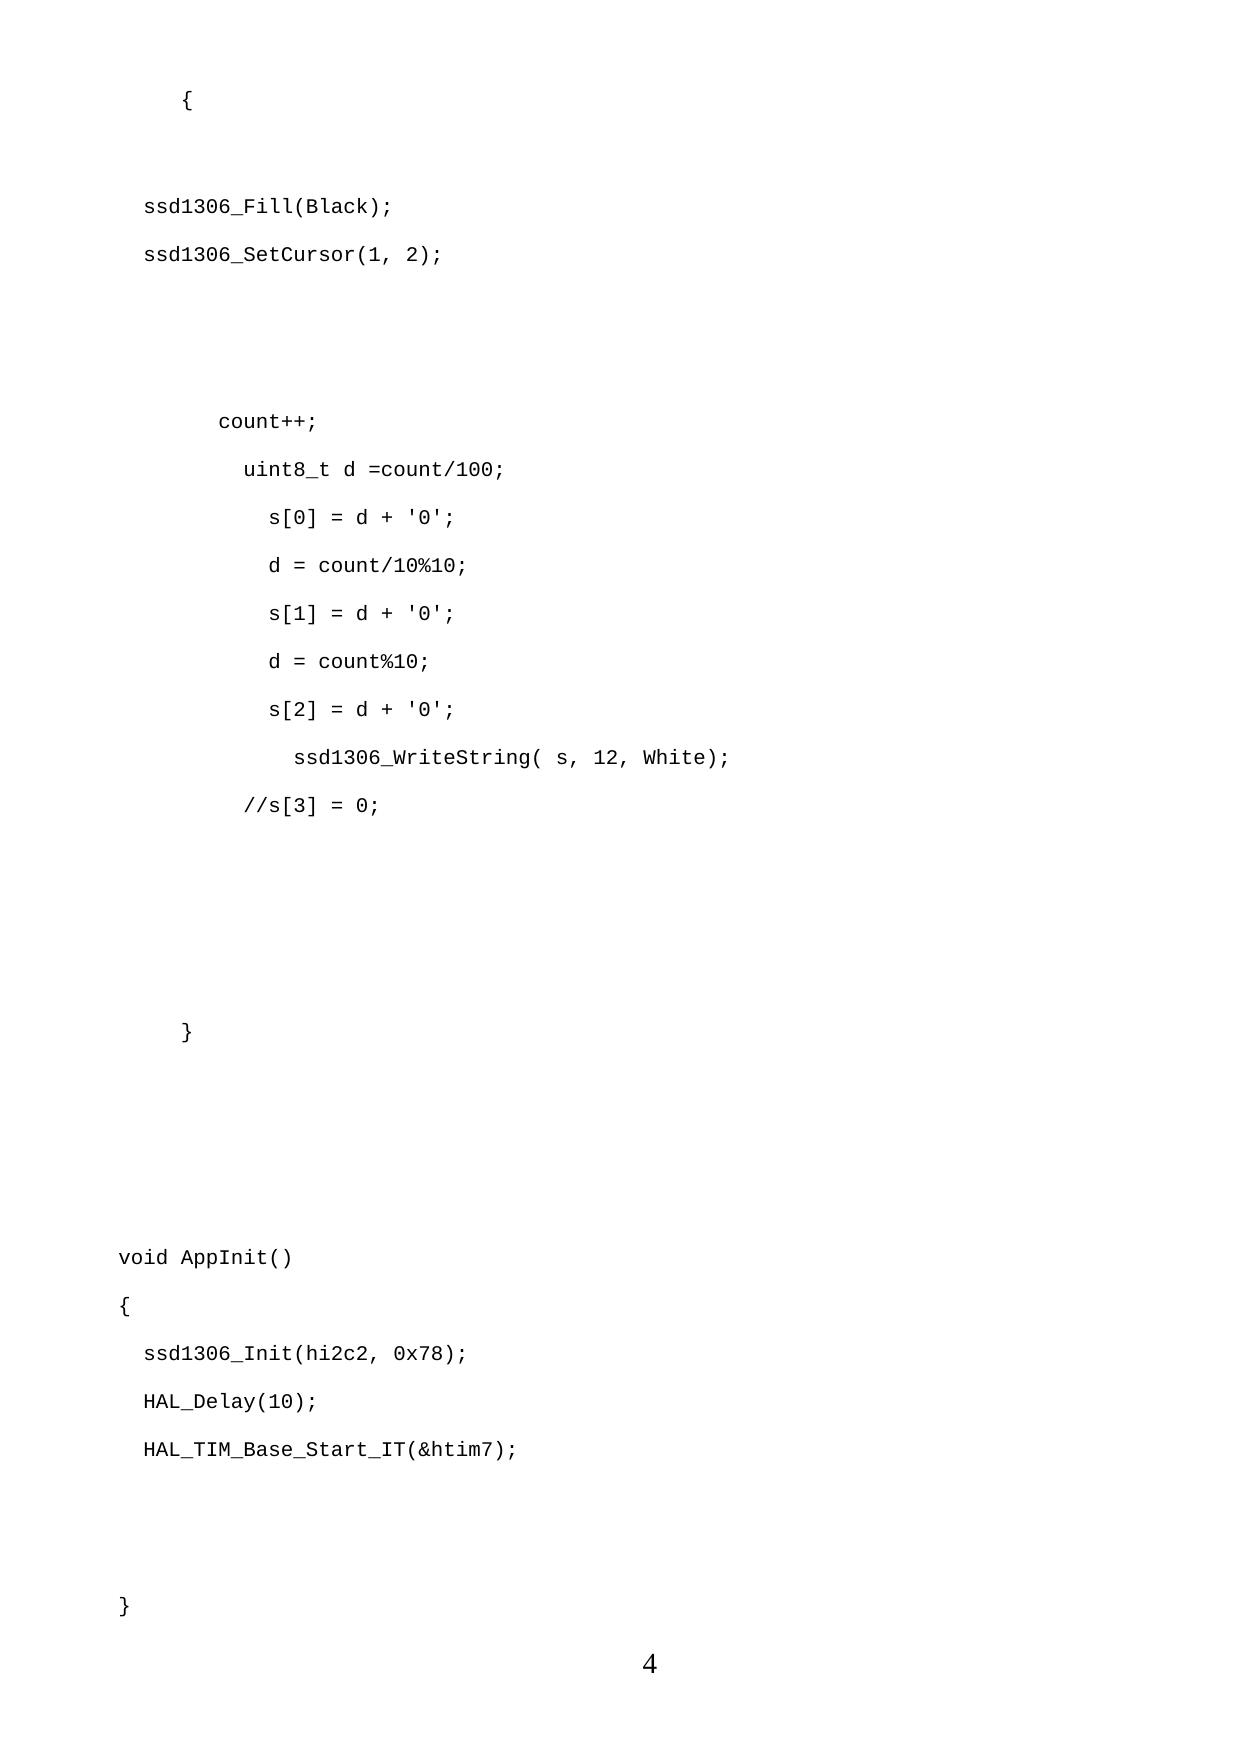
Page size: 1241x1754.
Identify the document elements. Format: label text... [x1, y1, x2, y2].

text ssd1306_Fill(Black); [118, 196, 1181, 220]
text HAL_TIM_Base_Start_IT(&htim7); [118, 1439, 1181, 1463]
text ssd1306_SetCursor(1, 2); [118, 244, 1181, 268]
text s[0] = d + '0'; [118, 507, 1181, 531]
text { [118, 89, 1181, 112]
text d = count%10; [118, 651, 1181, 674]
text //s[3] = 0; [118, 795, 1181, 819]
text void AppInit() [118, 1247, 1181, 1271]
text { [118, 1295, 1181, 1319]
text s[1] = d + '0'; [118, 603, 1181, 627]
text ssd1306_WriteString( s, 12, White); [118, 747, 1181, 771]
text HAL_Delay(10); [118, 1391, 1181, 1415]
text count++; [118, 411, 1181, 434]
text } [118, 1595, 1181, 1618]
text ssd1306_Init(hi2c2, 0x78); [118, 1343, 1181, 1367]
text d = count/10%10; [118, 555, 1181, 578]
text uint8_t d =count/100; [118, 459, 1181, 482]
text s[2] = d + '0'; [118, 699, 1181, 723]
text } [118, 1021, 1181, 1045]
